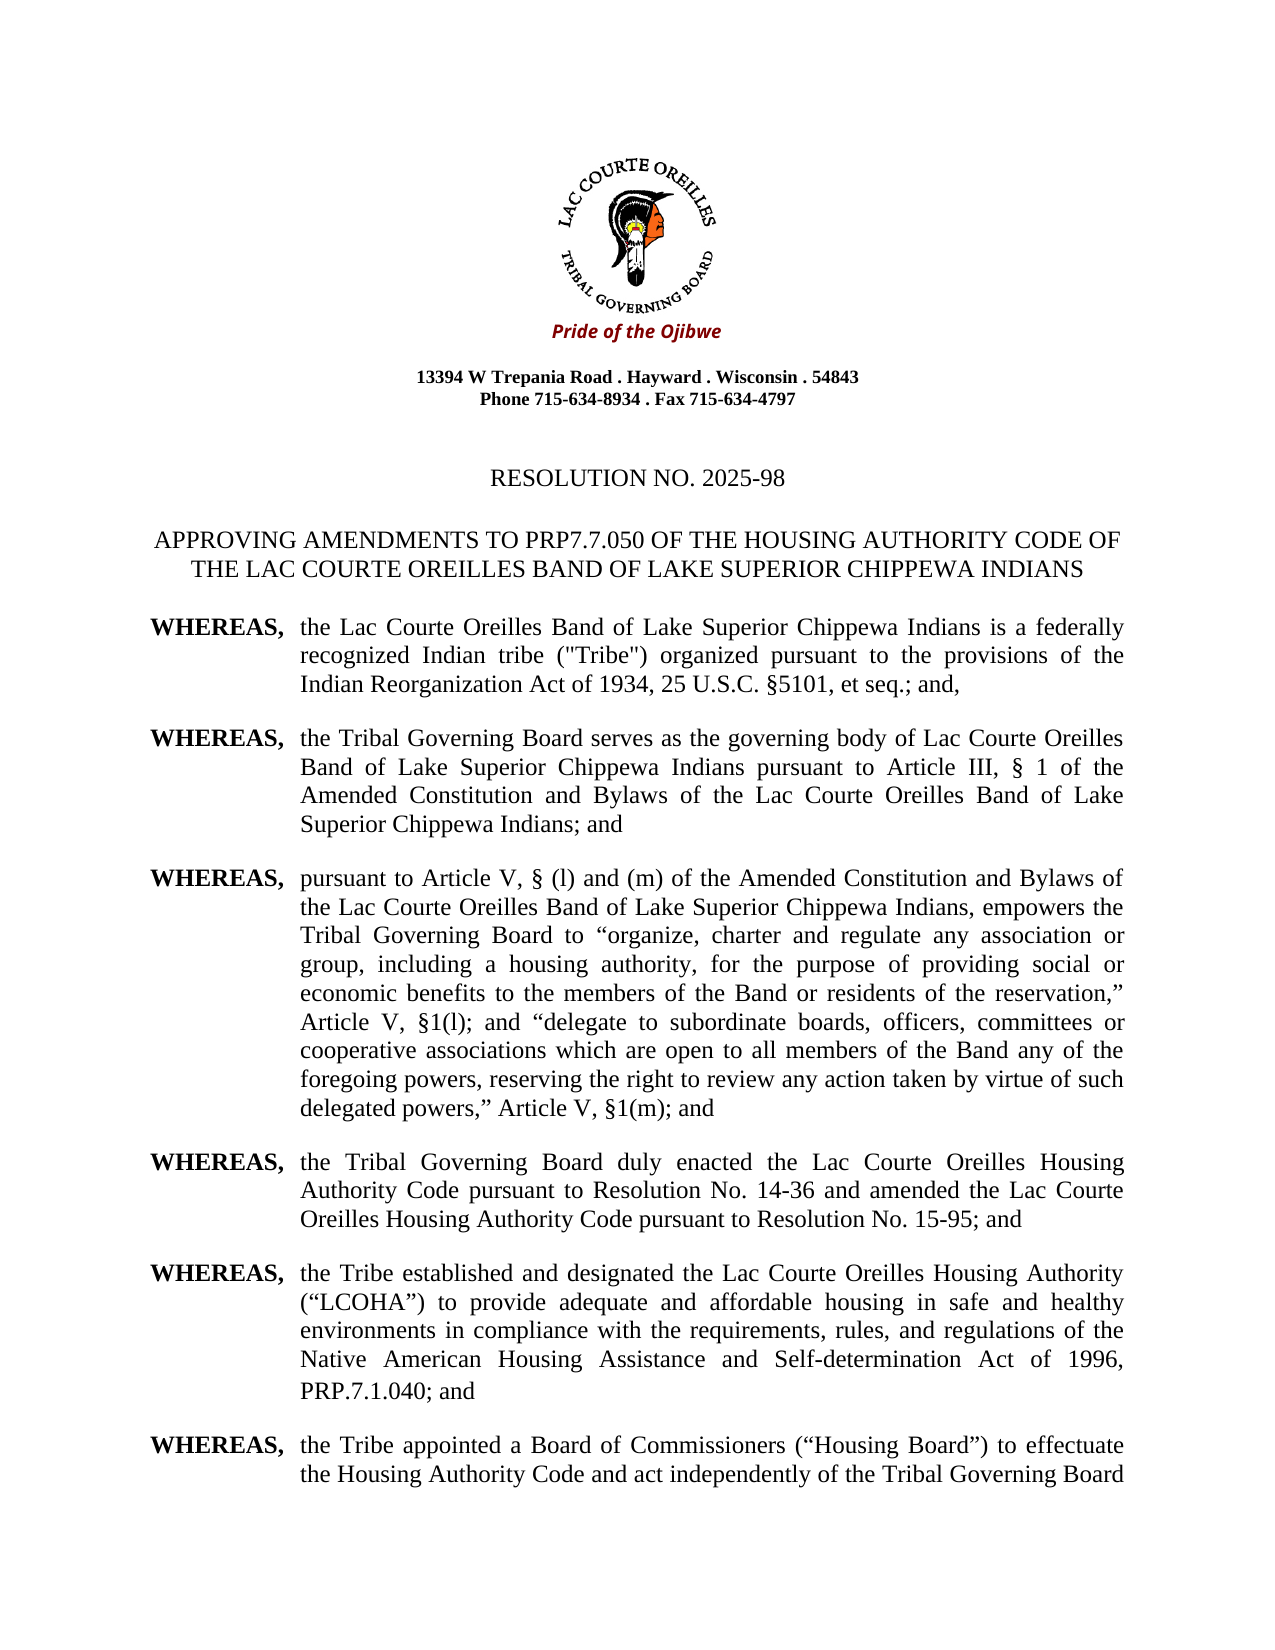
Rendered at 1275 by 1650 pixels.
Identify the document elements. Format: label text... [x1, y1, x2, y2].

picture [554, 150, 721, 319]
text Phone 715-634-8934 . Fax 715-634-4797 [150, 387, 1125, 409]
text Pride of the Ojibwe [150, 319, 1125, 344]
text 13394 W Trepania Road . Hayward . Wisconsin . 54843 [150, 366, 1125, 387]
